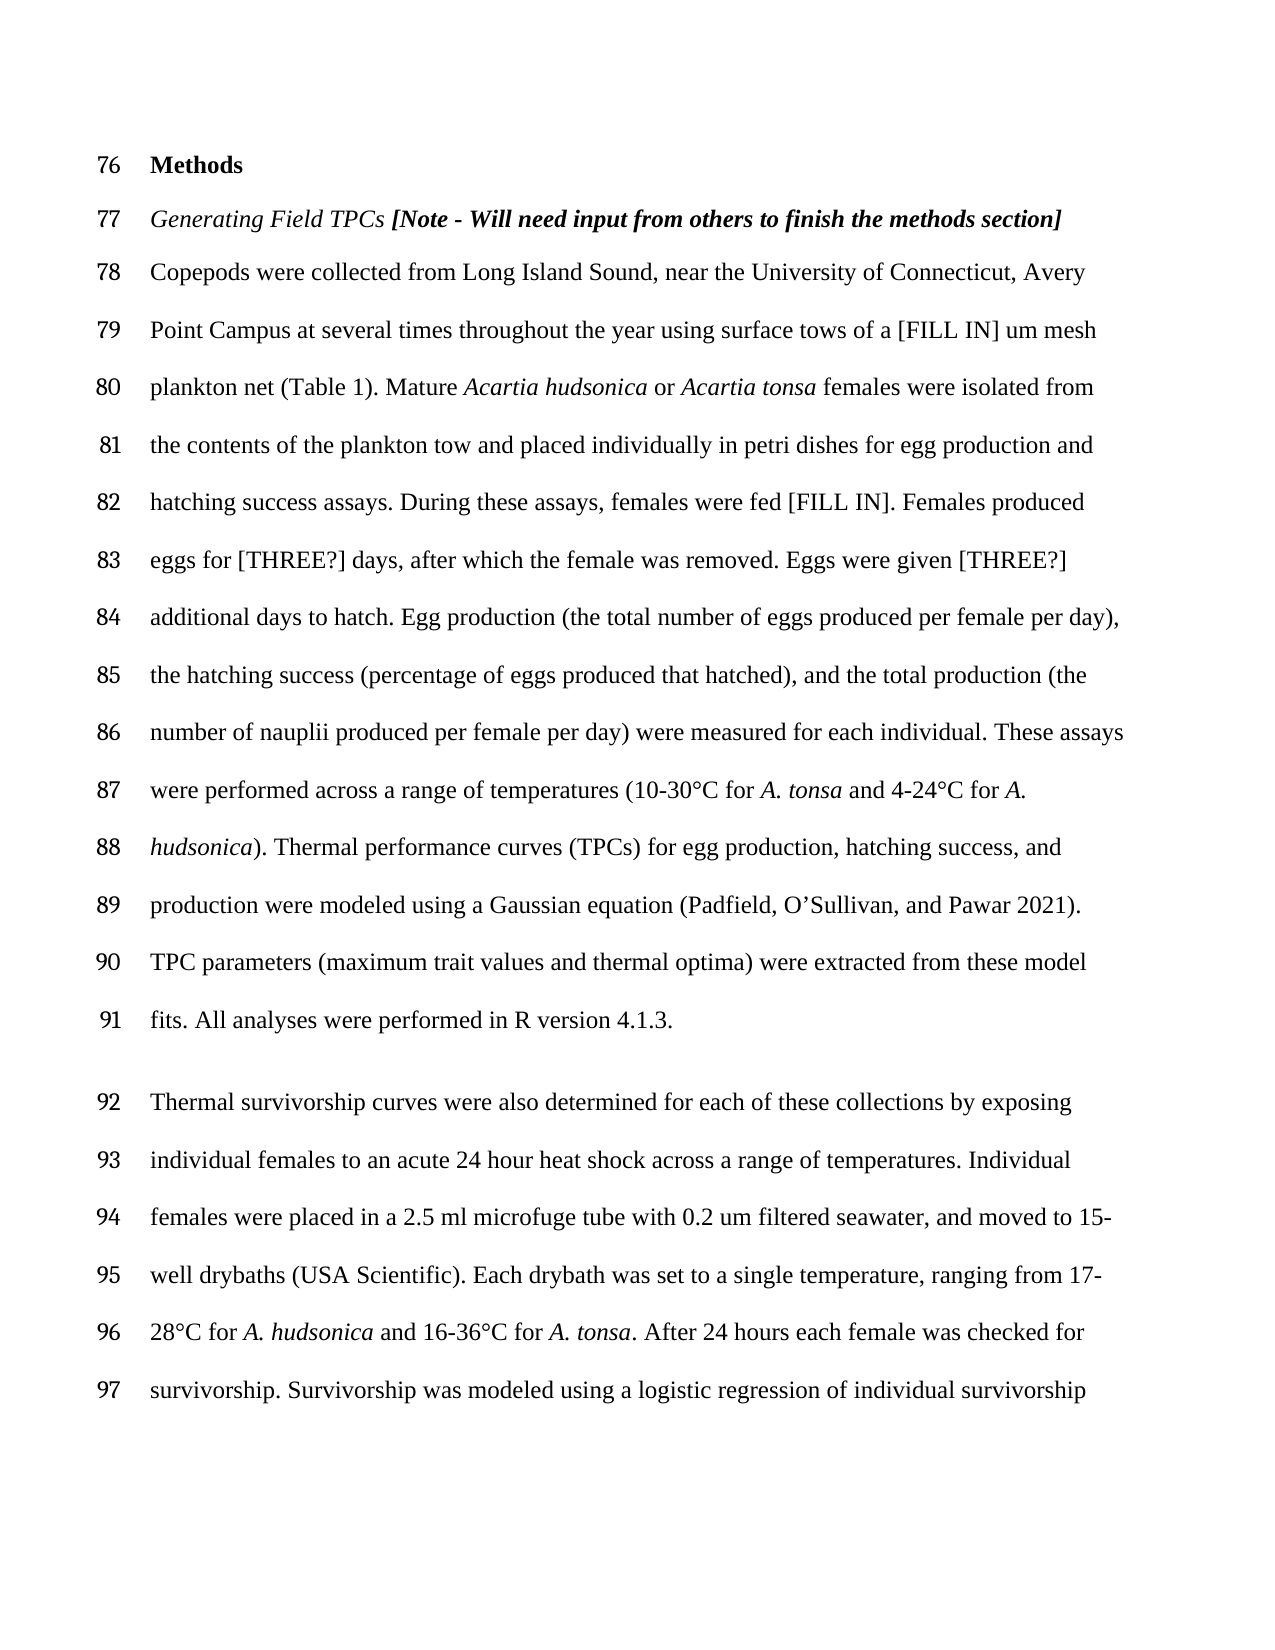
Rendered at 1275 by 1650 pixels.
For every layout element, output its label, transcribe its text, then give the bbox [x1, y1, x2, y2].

subtitle Generating Field TPCs [Note - Will need input from others to finish the methods section] [150, 204, 1125, 232]
text Copepods were collected from Long Island Sound, near the University of Connecticut, Avery Point Campus at several times throughout the year using surface tows of a [FILL IN] um mesh plankton net (Table 1). Mature Acartia hudsonica or Acartia tonsa females were isolated from the contents of the plankton tow and placed individually in petri dishes for egg production and hatching success assays. During these assays, females were fed [FILL IN]. Females produced eggs for [THREE?] days, after which the female was removed. Eggs were given [THREE?] additional days to hatch. Egg production (the total number of eggs produced per female per day), the hatching success (percentage of eggs produced that hatched), and the total production (the number of nauplii produced per female per day) were measured for each individual. These assays were performed across a range of temperatures (10-30°C for A. tonsa and 4-24°C for A. hudsonica). Thermal performance curves (TPCs) for egg production, hatching success, and production were modeled using a Gaussian equation (Padfield, O’Sullivan, and Pawar 2021). TPC parameters (maximum trait values and thermal optima) were extracted from these model fits. All analyses were performed in R version 4.1.3. [150, 257, 1125, 1034]
subtitle Methods [150, 150, 1125, 179]
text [150, 1087, 1125, 1404]
